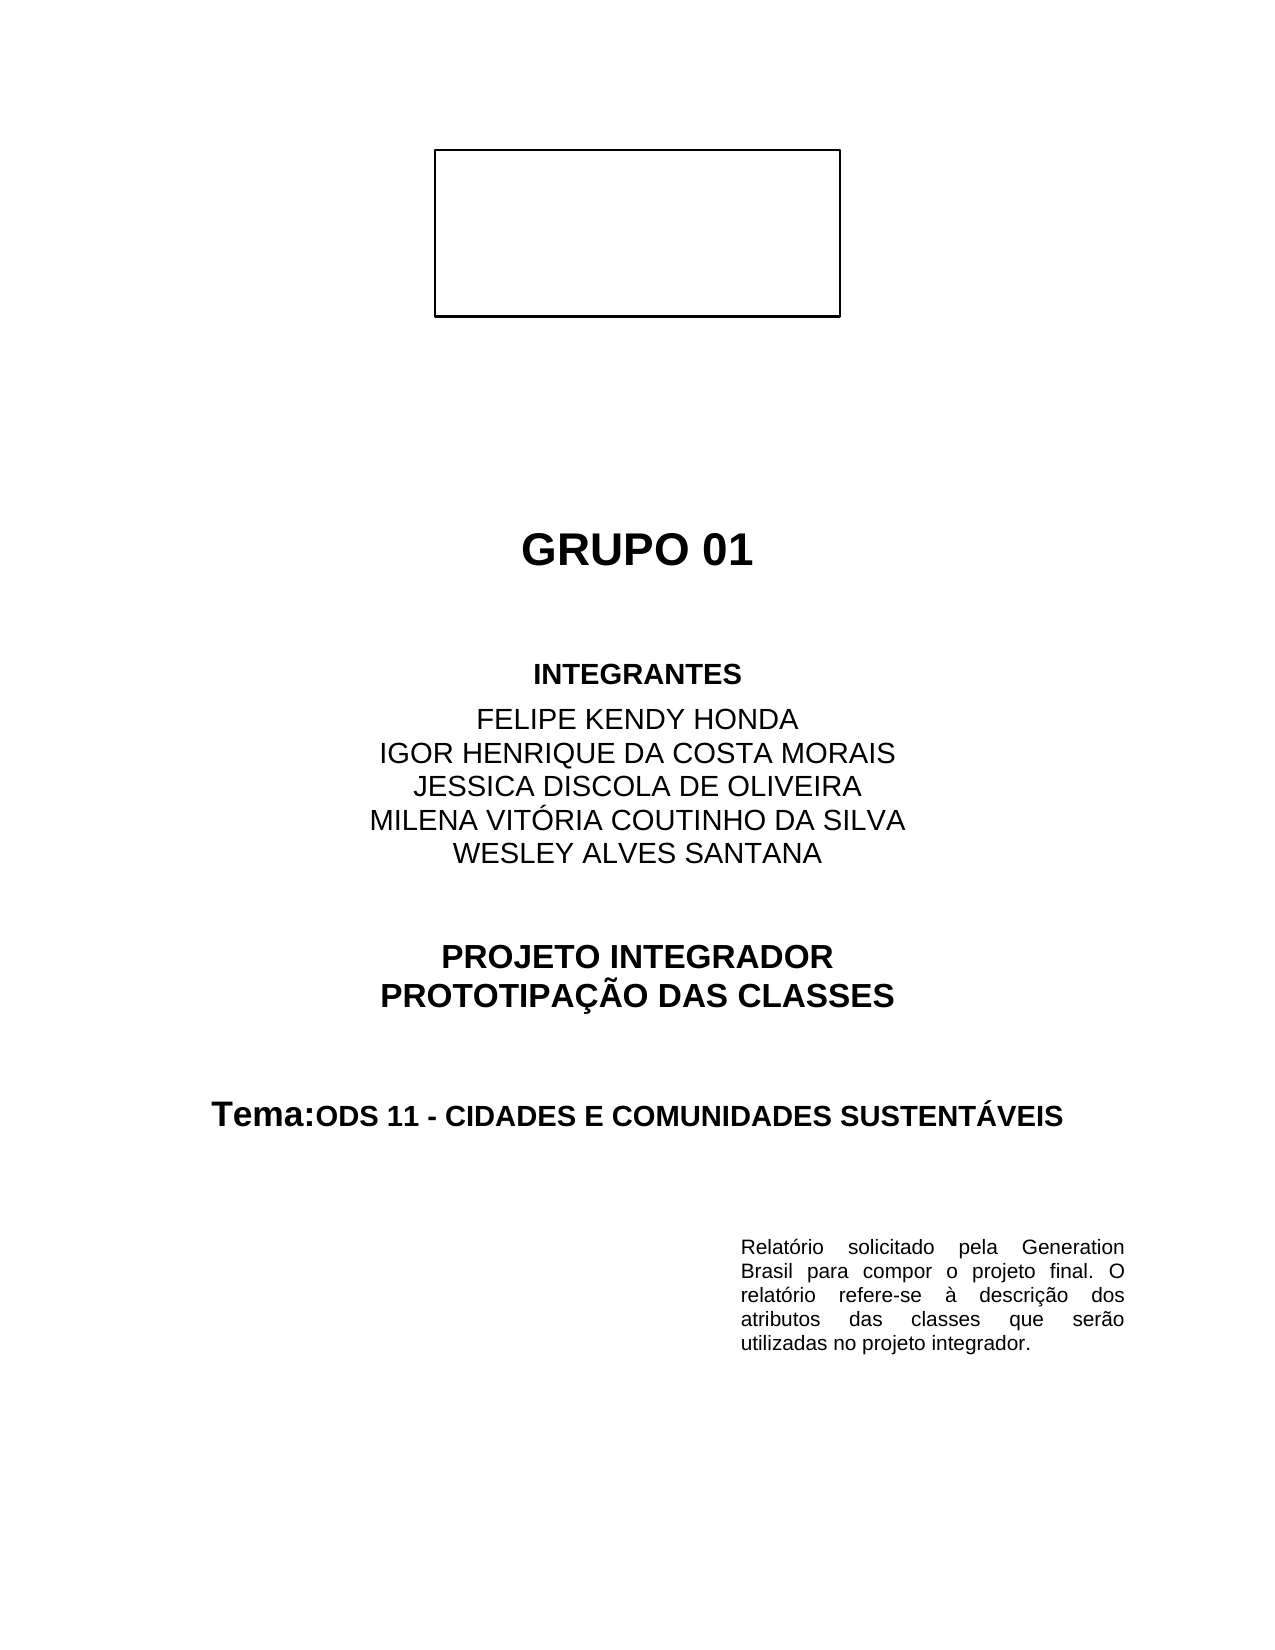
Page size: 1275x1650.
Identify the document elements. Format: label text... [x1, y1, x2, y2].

text PROJETO INTEGRADOR [150, 937, 1125, 976]
text Relatório solicitado pela Generation Brasil para compor o projeto final. O relatório refere-se à descrição dos atributos das classes que serão utilizadas no projeto integrador. [741, 1234, 1125, 1354]
text INTEGRANTES [150, 657, 1125, 690]
text PROTOTIPAÇÃO DAS CLASSES [150, 976, 1125, 1014]
text GRUPO 01 [150, 523, 1125, 575]
text JESSICA DISCOLA DE OLIVEIRA [150, 769, 1125, 803]
text MILENA VITÓRIA COUTINHO DA SILVA [150, 803, 1125, 837]
text Tema:ODS 11 - CIDADES E COMUNIDADES SUSTENTÁVEIS [150, 1093, 1125, 1134]
text FELIPE KENDY HONDA [150, 702, 1125, 736]
text WESLEY ALVES SANTANA [150, 837, 1125, 870]
text IGOR HENRIQUE DA COSTA MORAIS [150, 736, 1125, 769]
